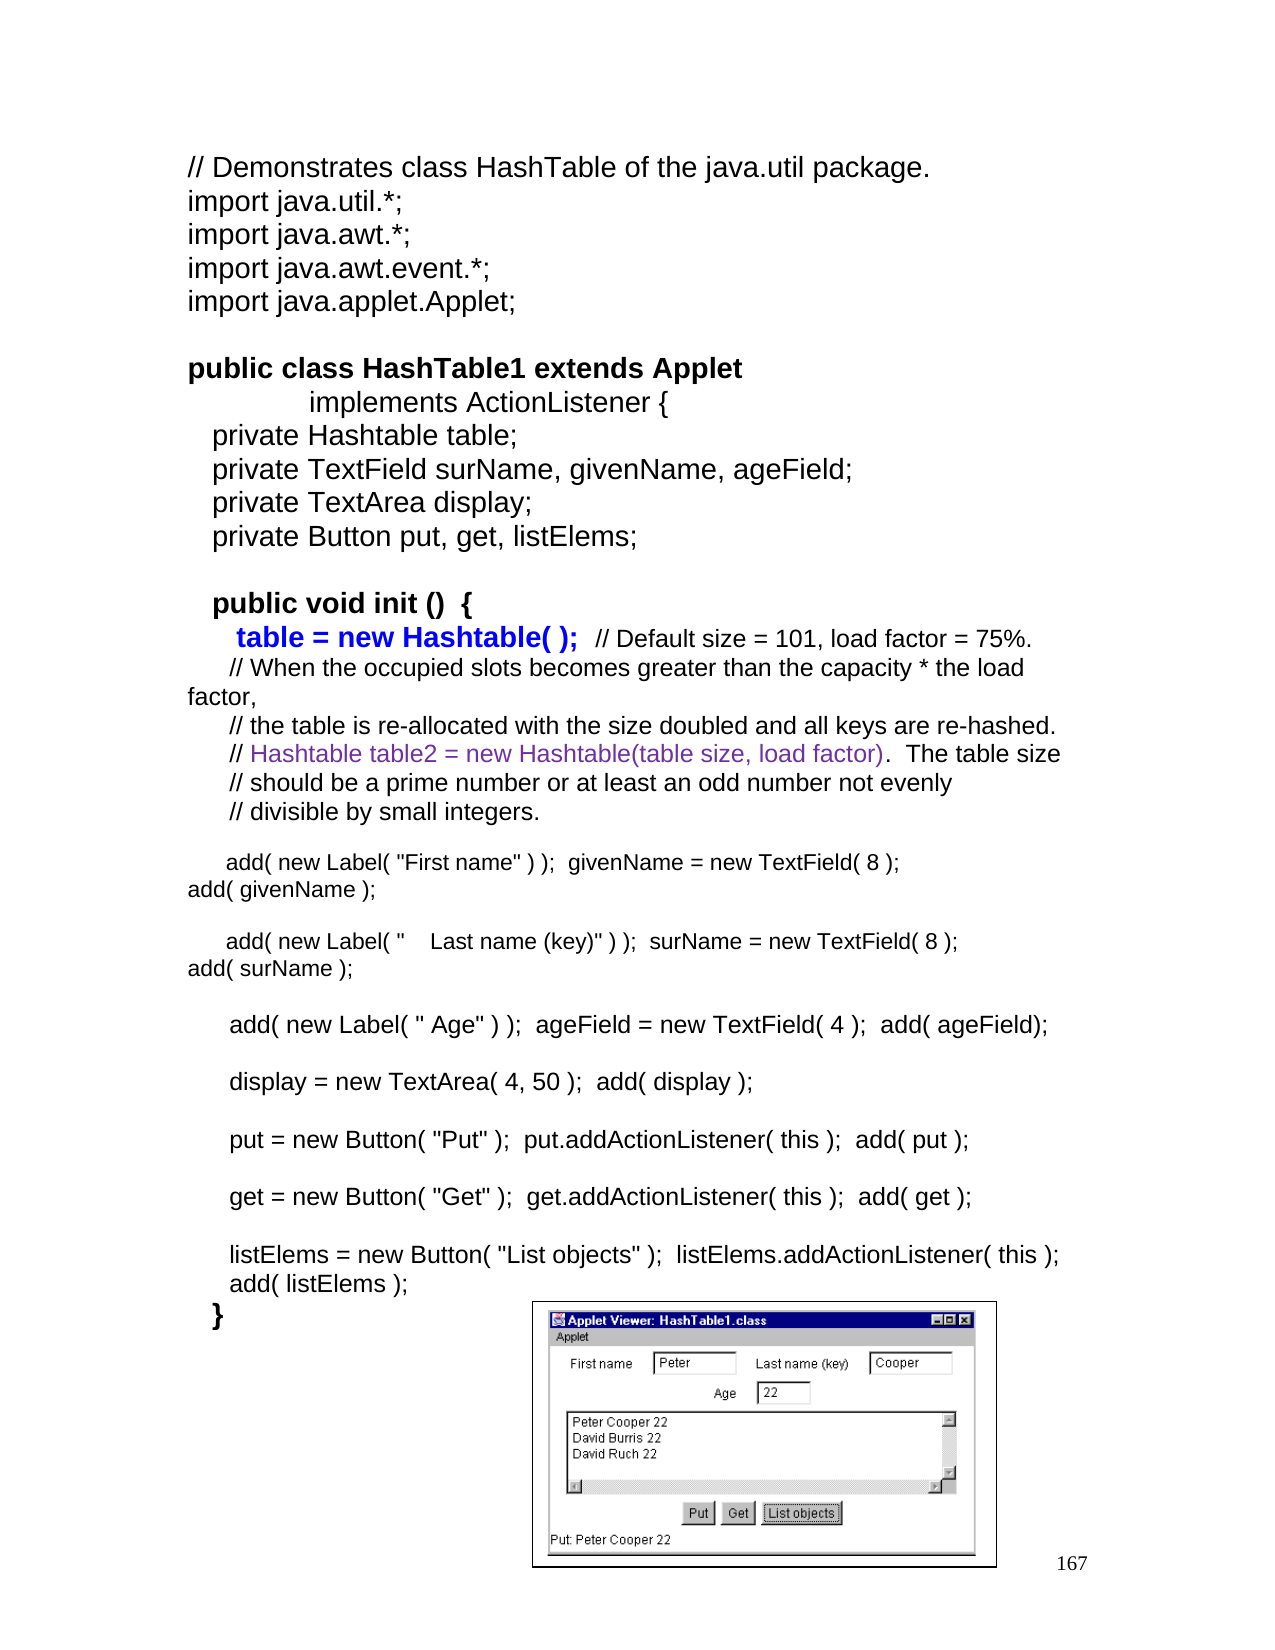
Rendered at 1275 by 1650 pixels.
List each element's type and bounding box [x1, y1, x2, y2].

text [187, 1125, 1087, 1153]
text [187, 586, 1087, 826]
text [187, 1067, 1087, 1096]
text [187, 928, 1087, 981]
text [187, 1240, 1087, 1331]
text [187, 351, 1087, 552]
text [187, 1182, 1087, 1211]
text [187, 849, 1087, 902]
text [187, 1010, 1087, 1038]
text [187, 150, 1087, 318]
picture [547, 1309, 976, 1556]
